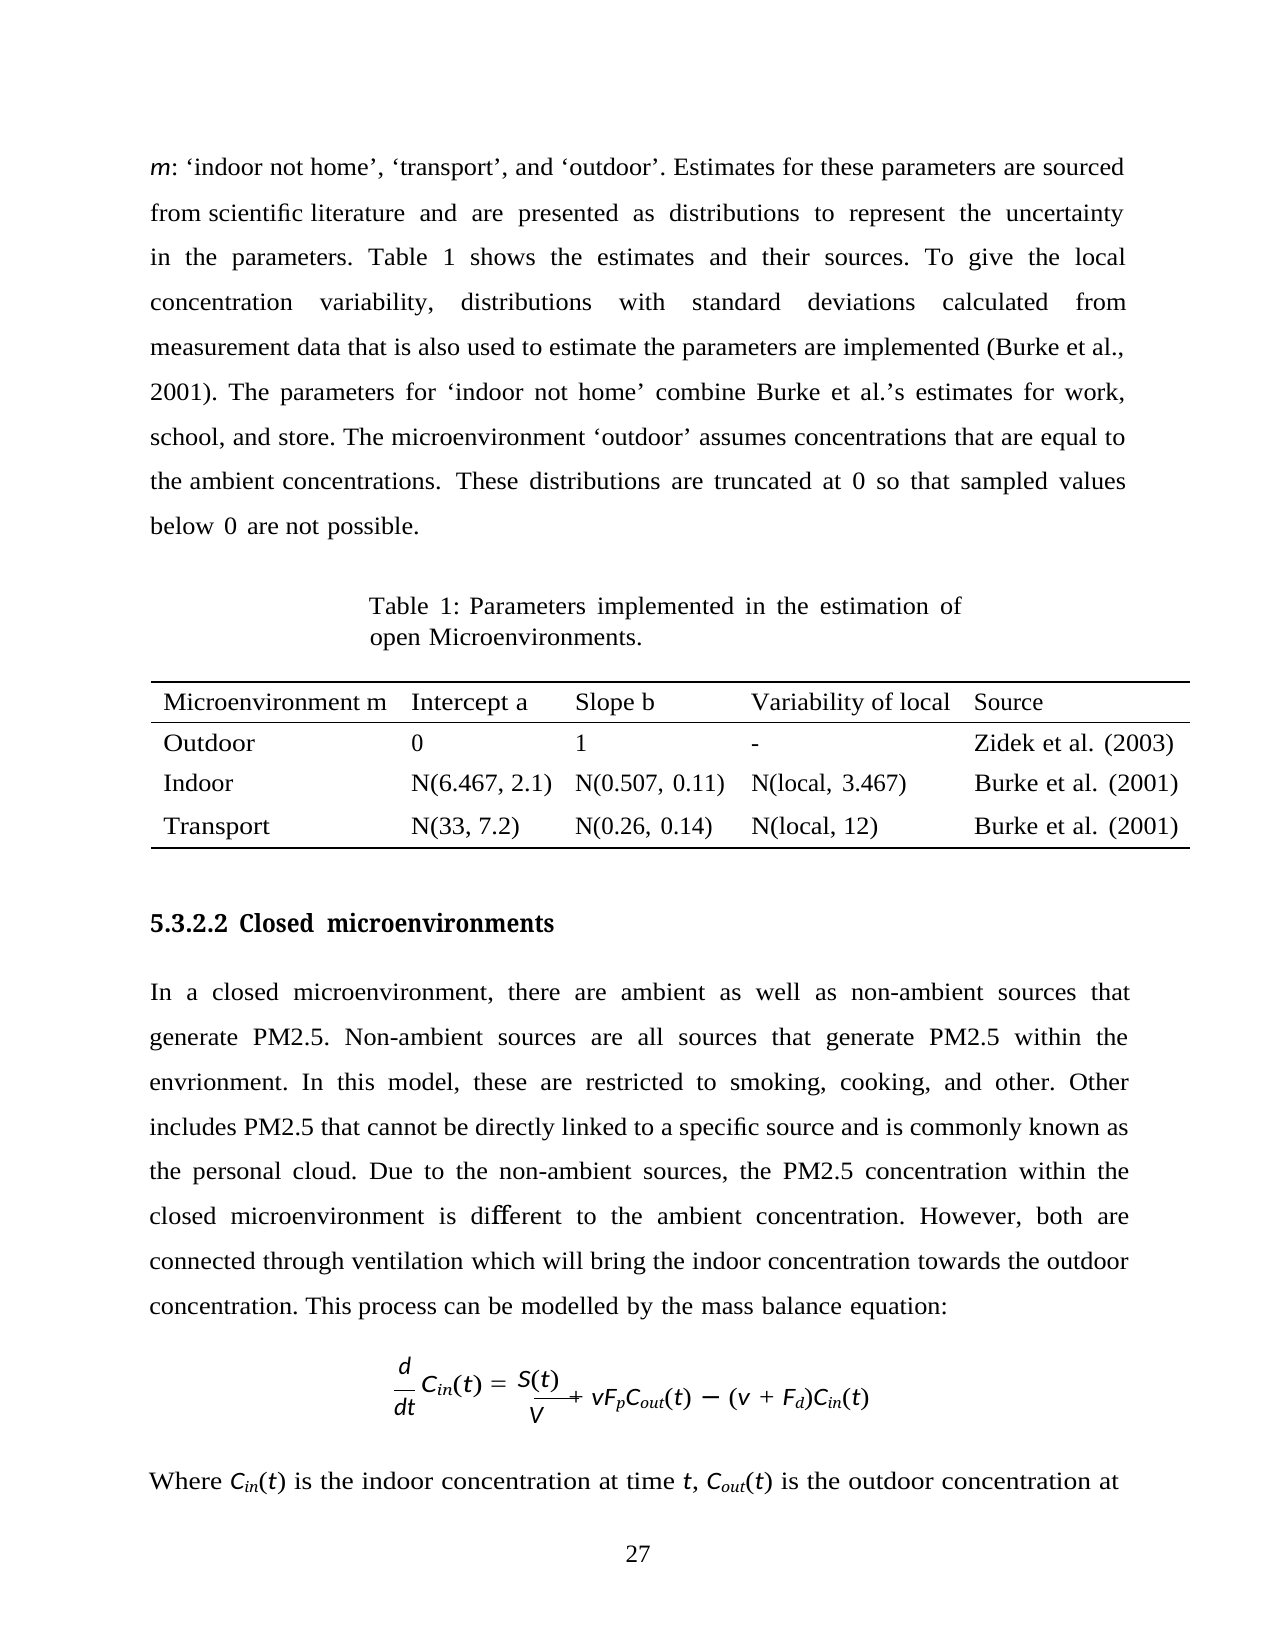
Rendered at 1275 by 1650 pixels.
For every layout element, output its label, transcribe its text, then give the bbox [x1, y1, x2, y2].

table_header Slope b [562, 683, 738, 722]
text m: ‘indoor not home’, ‘transport’, and ‘outdoor’. Estimates for these parameters are sourced from scientiﬁc literature and are presented as distributions to represent the uncertainty in the parameters. Table 1 shows the estimates and their sources. To give the local concentration variability, distributions with standard deviations calculated from measurement data that is also used to estimate the parameters are implemented (Burke et al., 2001). The parameters for ‘indoor not home’ combine Burke et al.’s estimates for work, school, and store. The microenvironment ‘outdoor’ assumes concentrations that are equal to the ambient concentrations. These distributions are truncated at 0 so that sampled values below 0 are not possible. [150, 151, 1126, 540]
text Table 1: Parameters implemented in the estimation of open Microenvironments. [369, 591, 987, 650]
table_cell Transport [151, 806, 398, 847]
text Where Cin(t) is the indoor concentration at time t, Cout(t) is the outdoor concentration at [149, 1462, 1275, 1496]
table_cell N(0.507, 0.11) [562, 764, 738, 806]
table_header Intercept a [399, 683, 562, 722]
text dt [394, 1396, 507, 1420]
text d [398, 1356, 507, 1379]
table_cell N(0.26, 0.14) [562, 806, 738, 847]
table_cell 1 [562, 723, 738, 764]
table_header Source [961, 683, 1190, 722]
table_cell N(local, 3.467) [738, 764, 961, 806]
table_cell Burke et al. (2001) [961, 764, 1190, 806]
text Cin(t) = [476, 1379, 507, 1396]
table_cell N(6.467, 2.1) [399, 764, 562, 806]
text Cin(t) = [131, 1379, 458, 1396]
text In a closed microenvironment, there are ambient as well as non-ambient sources that generate PM2.5. Non-ambient sources are all sources that generate PM2.5 within the envrionment. In this model, these are restricted to smoking, cooking, and other. Other includes PM2.5 that cannot be directly linked to a speciﬁc source and is commonly known as the personal cloud. Due to the non-ambient sources, the PM2.5 concentration within the closed microenvironment is diﬀerent to the ambient concentration. However, both are connected through ventilation which will bring the indoor concentration towards the outdoor concentration. This process can be modelled by the mass balance equation: [149, 977, 1130, 1319]
table_header Variability of local [738, 683, 961, 722]
list Closed microenvironments [150, 906, 1275, 940]
table_cell Indoor [151, 764, 398, 806]
table_cell Burke et al. (2001) [961, 806, 1190, 847]
text + vFpCout(t) − (v + Fd)Cin(t) [568, 1378, 1275, 1412]
table_cell 0 [399, 723, 562, 764]
table_cell - [738, 723, 961, 764]
table_cell N(local, 12) [738, 806, 961, 847]
table_cell Zidek et al. (2003) [961, 723, 1190, 764]
table_header Microenvironment m [151, 683, 398, 722]
table_cell N(33, 7.2) [399, 806, 562, 847]
text S(t) [516, 1363, 560, 1393]
text V [511, 1399, 560, 1429]
table_cell Outdoor [151, 723, 398, 764]
